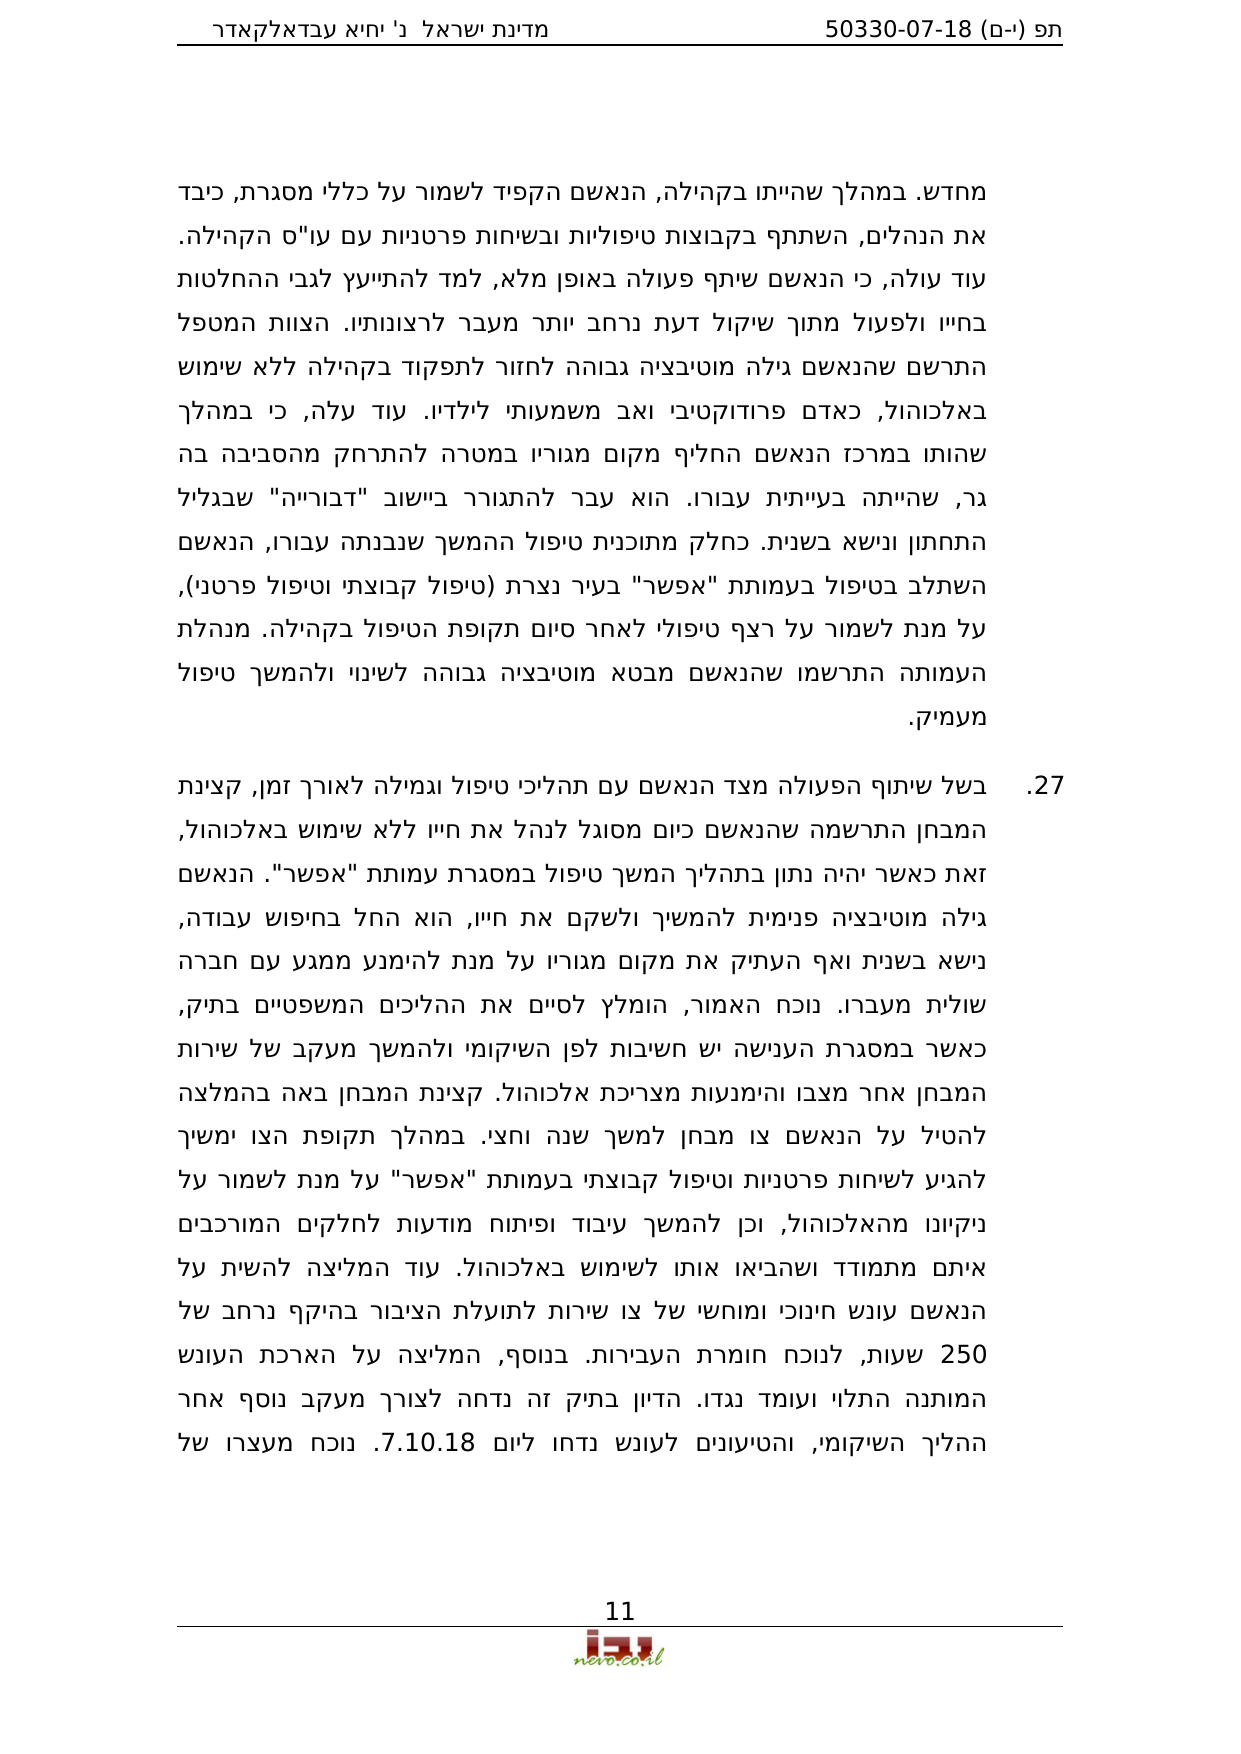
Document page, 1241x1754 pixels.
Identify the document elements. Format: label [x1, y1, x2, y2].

list [177, 177, 1026, 731]
list [177, 772, 1026, 1457]
picture [574, 1629, 666, 1667]
